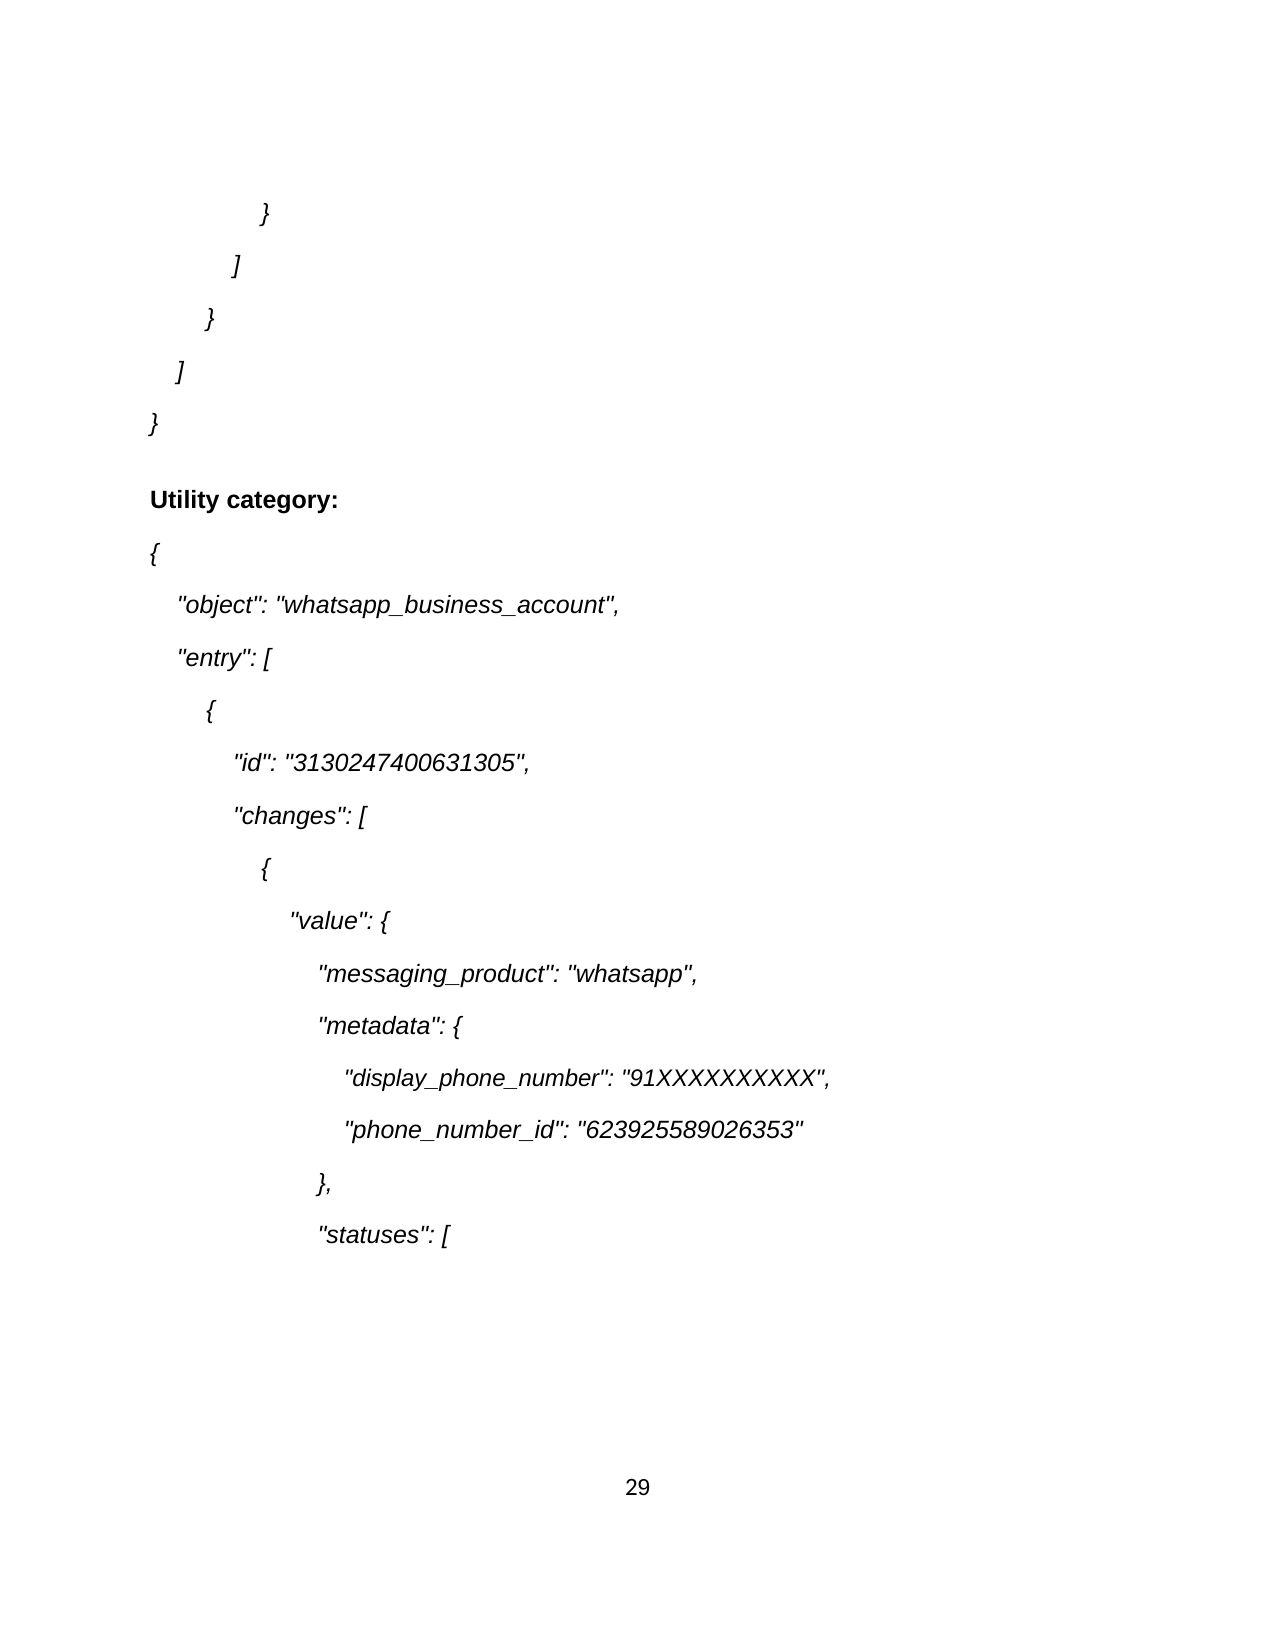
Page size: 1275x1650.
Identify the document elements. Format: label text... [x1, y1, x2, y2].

text "id": "3130247400631305", [233, 748, 1139, 777]
text }, [317, 1168, 1139, 1197]
text } [206, 303, 1139, 332]
text "value": { [289, 906, 1139, 935]
text "phone_number_id": "623925589026353" [344, 1115, 1139, 1144]
text ] [177, 356, 1139, 384]
text { [150, 538, 1139, 566]
text "statuses": [ [317, 1221, 1139, 1249]
text } [150, 408, 1139, 437]
text } [261, 197, 1139, 226]
text { [206, 695, 1139, 724]
text { [261, 853, 1139, 882]
text "messaging_product": "whatsapp", "metadata": { [317, 959, 701, 1040]
text ] [233, 250, 1139, 279]
text "changes": [ [233, 801, 1139, 829]
text "display_phone_number": "91XXXXXXXXXX", [344, 1063, 1139, 1091]
subtitle Utility category: [150, 485, 1139, 514]
text "object": "whatsapp_business_account", "entry": [ [177, 590, 623, 671]
